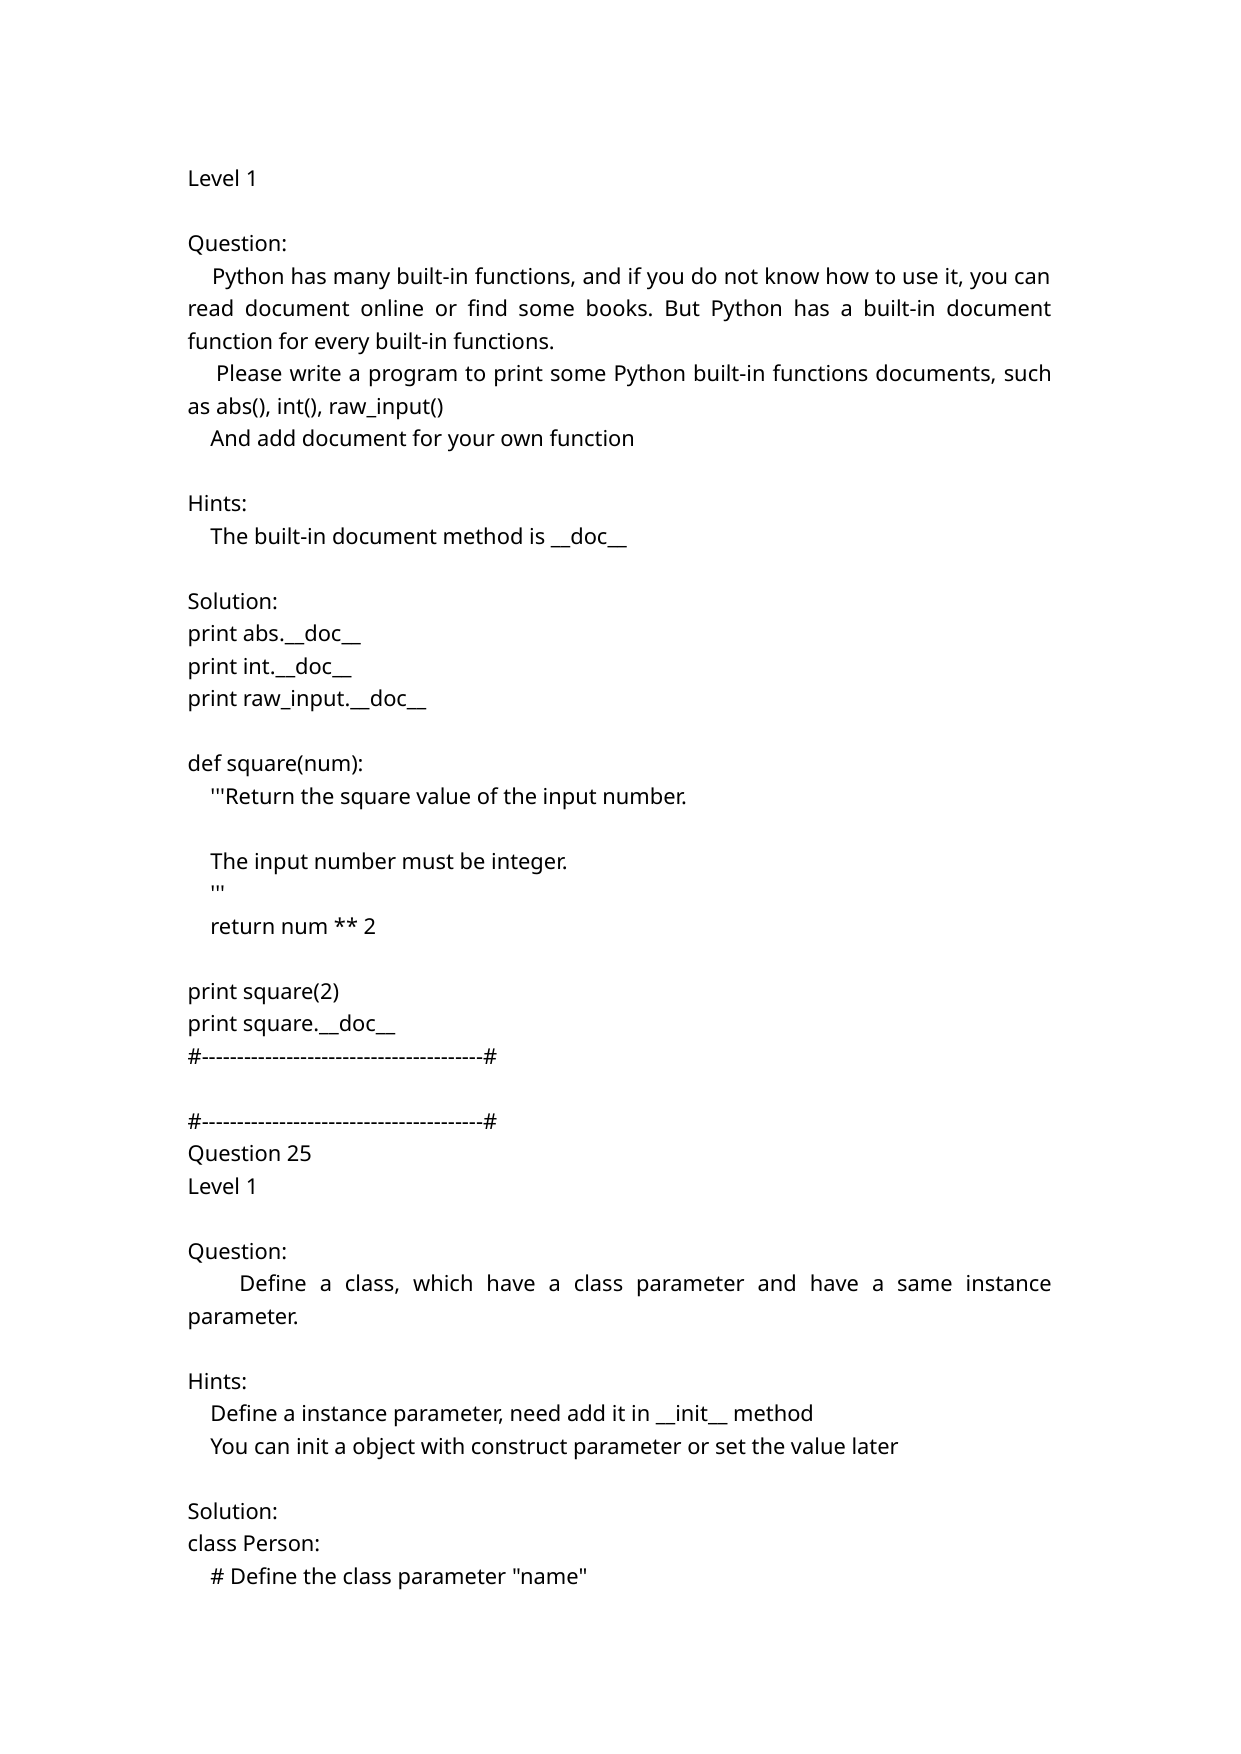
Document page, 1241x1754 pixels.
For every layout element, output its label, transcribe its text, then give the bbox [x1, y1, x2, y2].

text class Person: [187, 1527, 1053, 1559]
text Solution: [187, 1494, 1053, 1527]
text return num ** 2 [187, 909, 1053, 942]
text ''' [187, 877, 1053, 909]
text '''Return the square value of the input number. [187, 779, 1053, 812]
text Question: [187, 227, 1053, 259]
text print raw_input.__doc__ [187, 682, 1053, 714]
text Solution: [187, 584, 1053, 617]
text Please write a program to print some Python built-in functions documents, such as abs(), int(), raw_input() [187, 357, 1053, 422]
text The input number must be integer. [187, 844, 1053, 877]
text print int.__doc__ [187, 649, 1053, 682]
text Hints: [187, 487, 1053, 519]
text Hints: [187, 1364, 1053, 1397]
text Python has many built-in functions, and if you do not know how to use it, you can read document online or find some books. But Python has a built-in document function for every built-in functions. [187, 259, 1053, 357]
text def square(num): [187, 747, 1053, 779]
text print abs.__doc__ [187, 617, 1053, 649]
text #----------------------------------------# [187, 1039, 1053, 1072]
text Level 1 [187, 1169, 1053, 1202]
text Question: [187, 1234, 1053, 1267]
text Question 25 [187, 1137, 1053, 1169]
text Define a class, which have a class parameter and have a same instance parameter. [187, 1267, 1053, 1332]
text And add document for your own function [187, 422, 1053, 454]
text Define a instance parameter, need add it in __init__ method [187, 1397, 1053, 1429]
text You can init a object with construct parameter or set the value later [187, 1429, 1053, 1462]
text print square.__doc__ [187, 1007, 1053, 1039]
text Level 1 [187, 162, 1053, 194]
text print square(2) [187, 974, 1053, 1007]
text # Define the class parameter "name" [187, 1559, 1053, 1592]
text #----------------------------------------# [187, 1104, 1053, 1137]
text The built-in document method is __doc__ [187, 519, 1053, 552]
